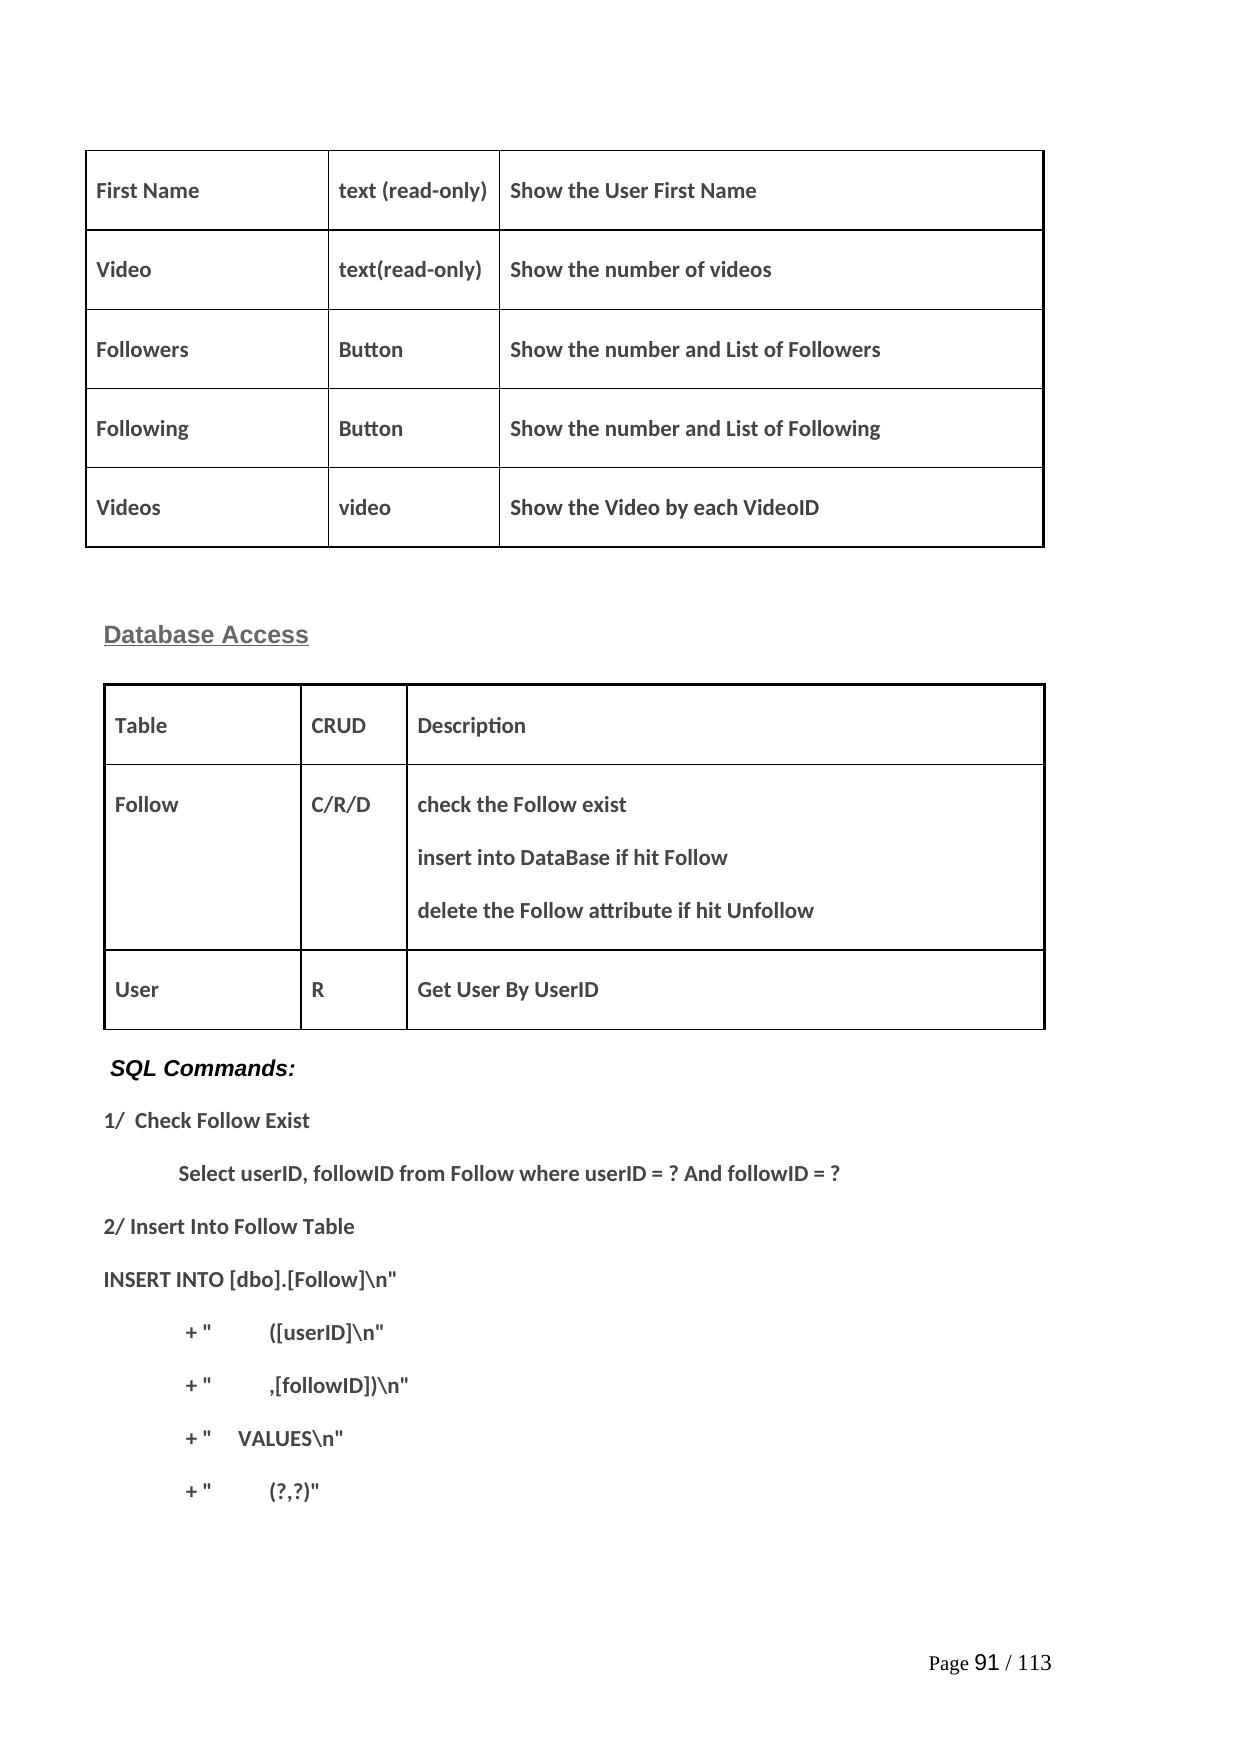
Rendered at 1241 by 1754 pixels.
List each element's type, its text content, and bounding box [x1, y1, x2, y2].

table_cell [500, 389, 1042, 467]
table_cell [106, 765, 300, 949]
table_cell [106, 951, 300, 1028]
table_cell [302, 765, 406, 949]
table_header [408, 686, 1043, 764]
text SQL Commands: [103, 1055, 1151, 1081]
text 1/ Check Follow Exist [103, 1106, 1151, 1134]
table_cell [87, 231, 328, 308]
subtitle Database Access [103, 620, 1151, 649]
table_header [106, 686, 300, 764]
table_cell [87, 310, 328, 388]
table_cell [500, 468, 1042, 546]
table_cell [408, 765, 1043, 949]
text + " ([userID]\n" [103, 1318, 1151, 1346]
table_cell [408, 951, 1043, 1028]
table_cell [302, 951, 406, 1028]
text INSERT INTO [dbo].[Follow]\n" [103, 1265, 1151, 1293]
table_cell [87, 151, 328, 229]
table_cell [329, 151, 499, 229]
text + " VALUES\n" [103, 1424, 1151, 1452]
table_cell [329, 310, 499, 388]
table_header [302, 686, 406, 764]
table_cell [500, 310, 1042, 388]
text + " (?,?)" [103, 1477, 1151, 1505]
text 2/ Insert Into Follow Table [103, 1212, 1151, 1240]
text Select userID, followID from Follow where userID = ? And followID = ? [103, 1159, 1151, 1187]
text + " ,[followID])\n" [103, 1371, 1151, 1399]
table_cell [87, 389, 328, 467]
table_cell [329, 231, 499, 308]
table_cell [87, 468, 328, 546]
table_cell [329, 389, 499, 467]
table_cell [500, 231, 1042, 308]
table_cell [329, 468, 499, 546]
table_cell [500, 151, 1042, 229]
